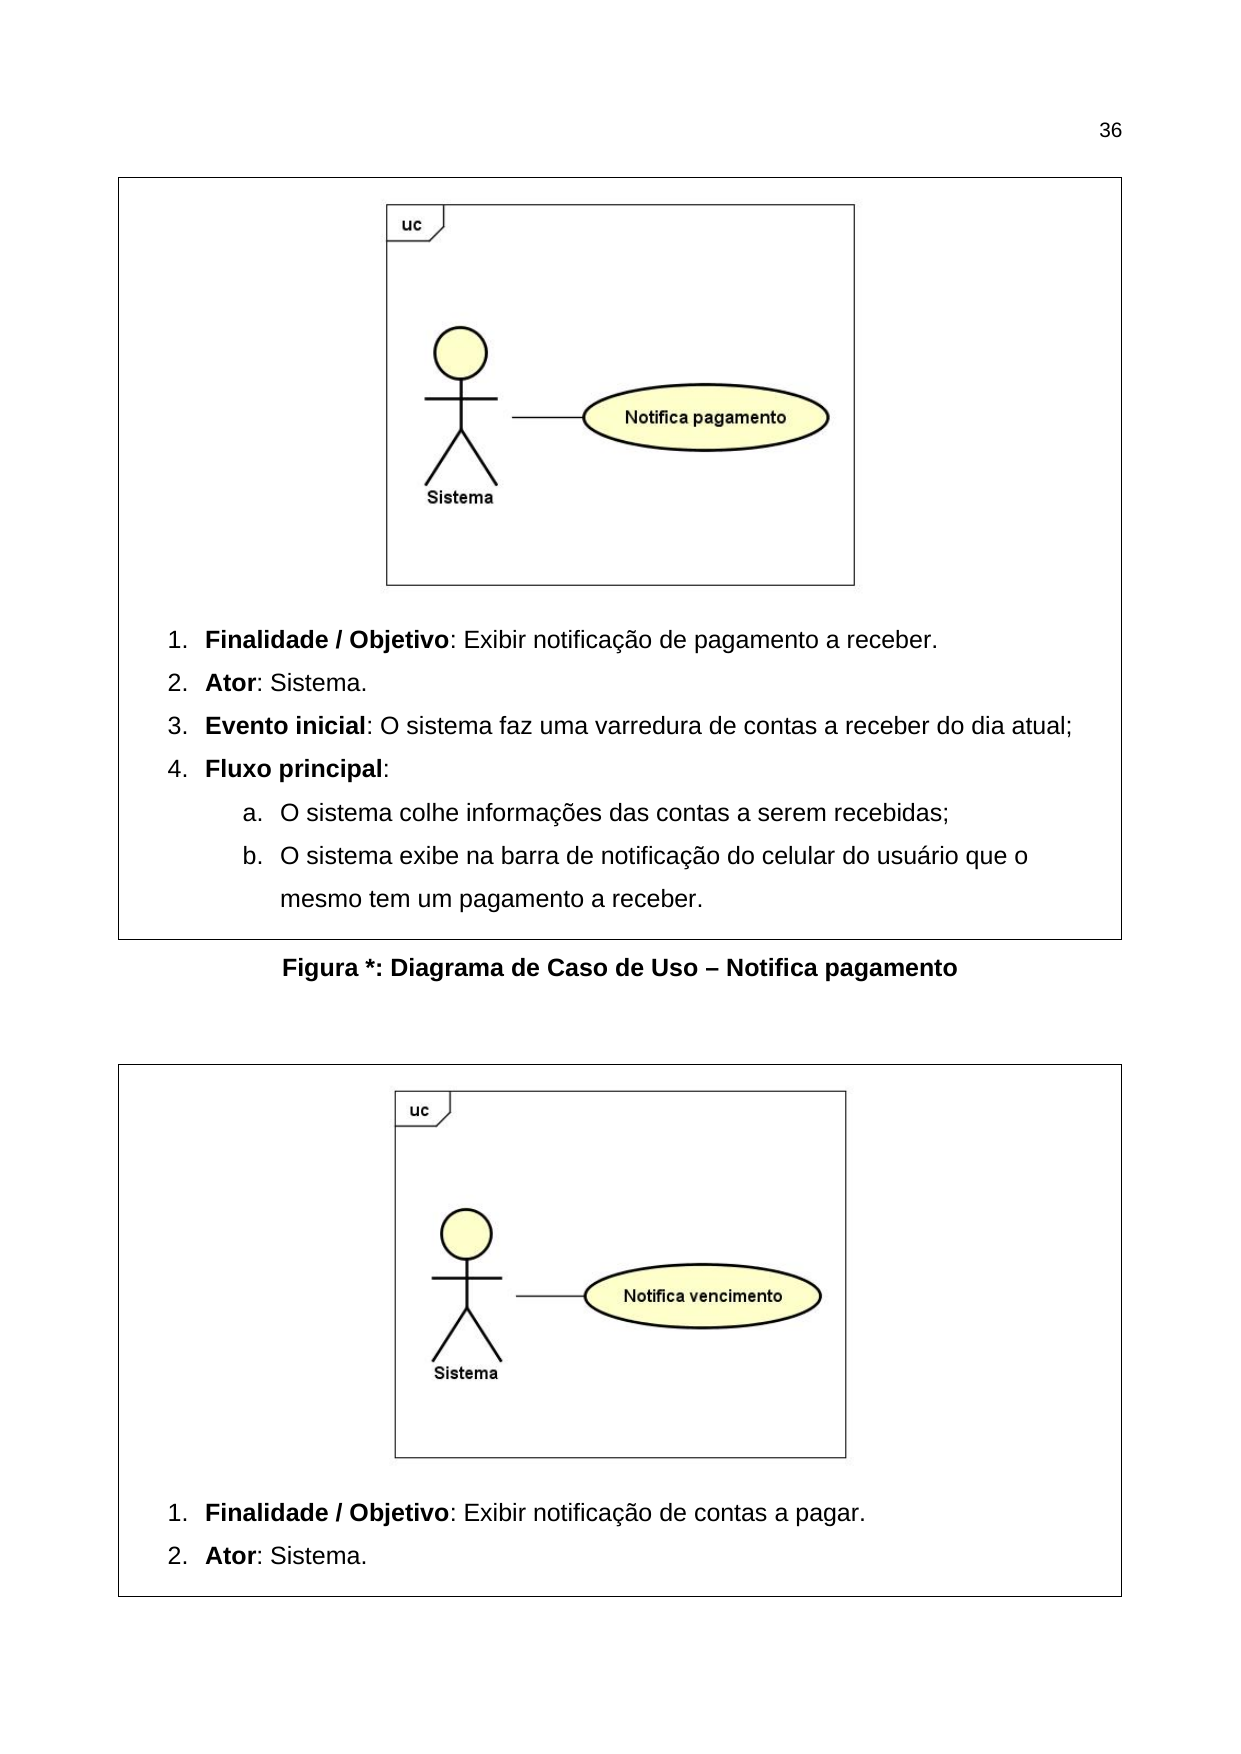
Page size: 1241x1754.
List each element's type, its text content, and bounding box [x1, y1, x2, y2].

text Figura *: Diagrama de Caso de Uso – Notifica pagamento [118, 953, 1122, 982]
picture [372, 190, 868, 599]
picture [381, 1077, 859, 1471]
table_header Finalidade / Objetivo: Exibir notificação de pagamento a receber. Ator: Sistema. Evento inicial: O sistema faz uma varredura de contas a receber do dia atual; Fluxo principal: O sistema colhe informações das contas a serem recebidas; O sistema exibe na barra de notificação do celular do usuário que o mesmo tem um pagamento a receber. [119, 178, 1121, 939]
